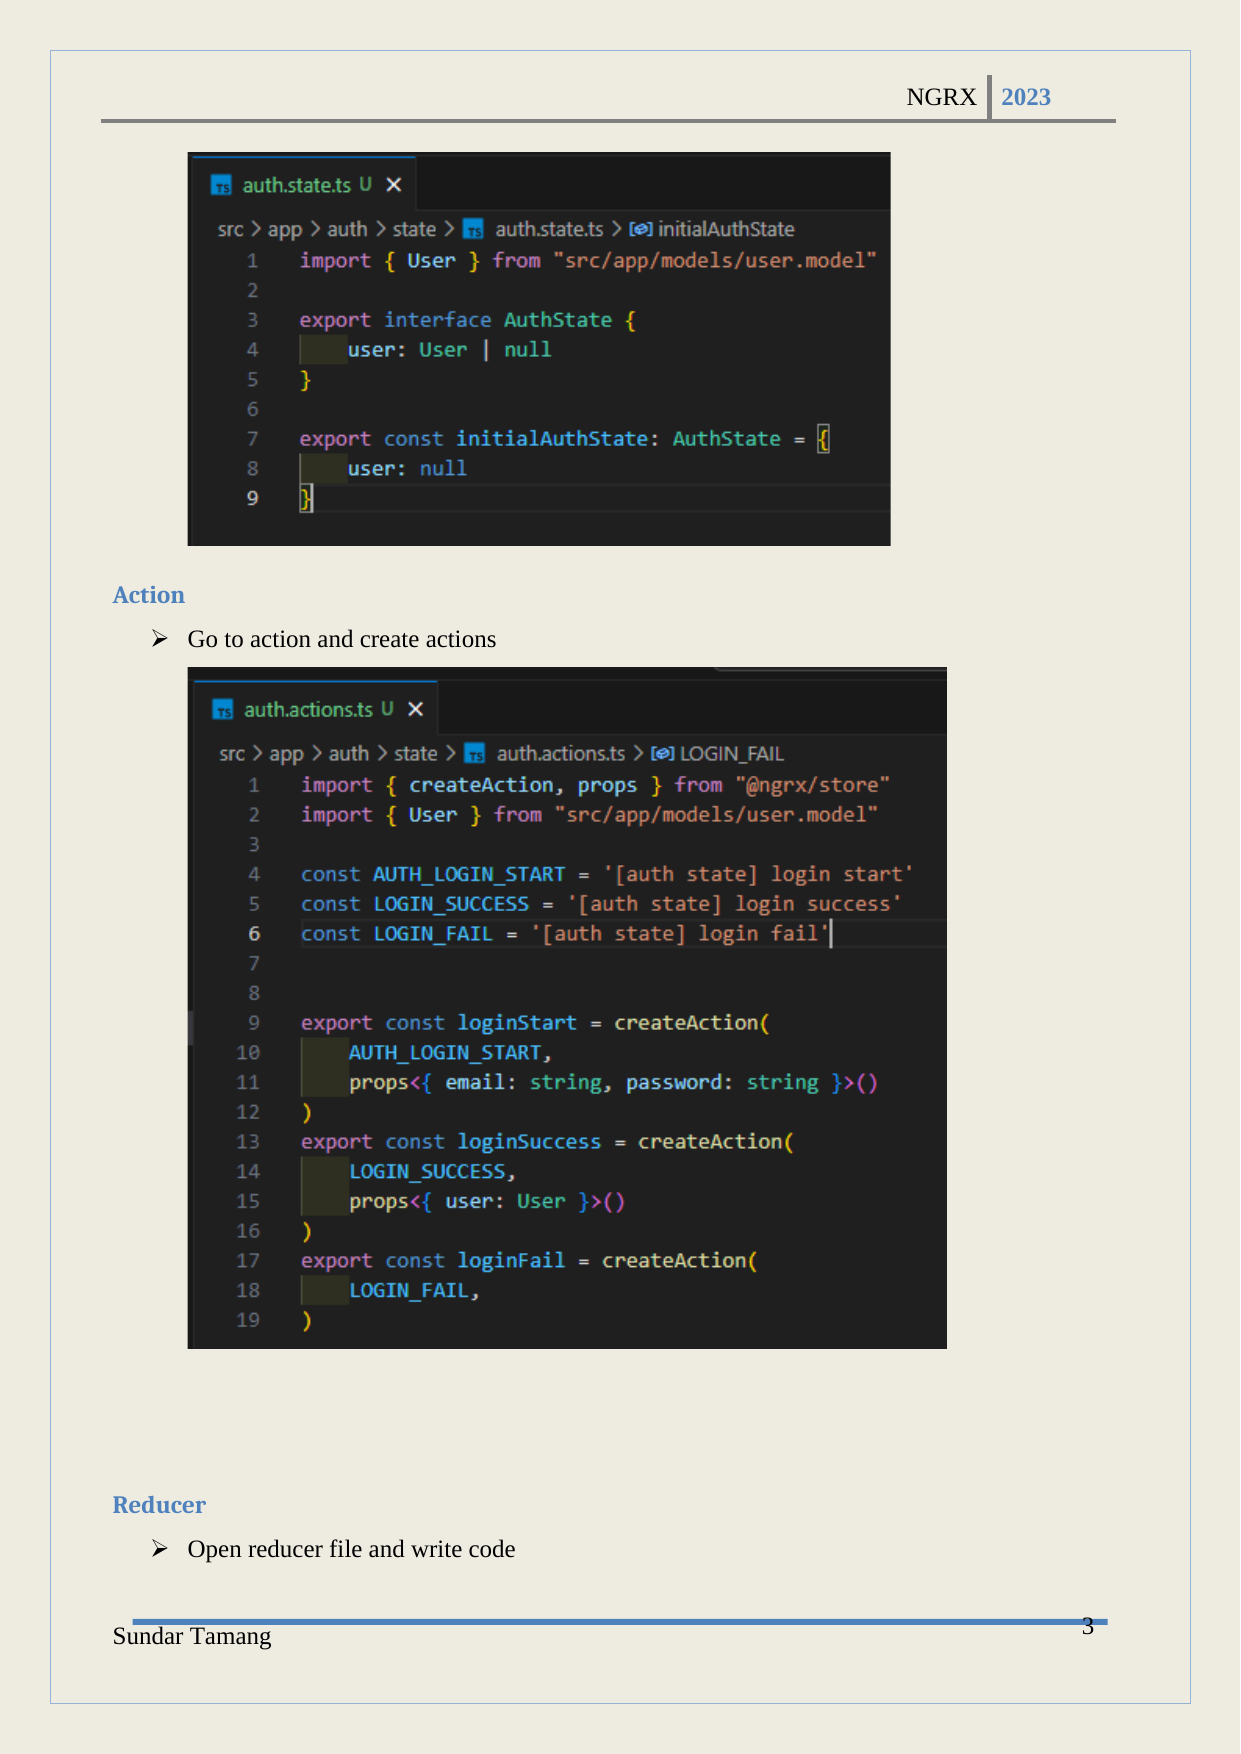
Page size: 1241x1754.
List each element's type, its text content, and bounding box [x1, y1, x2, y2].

picture [187, 667, 947, 1349]
list Open reducer file and write code [150, 1534, 1128, 1563]
picture [187, 152, 891, 546]
subtitle Reducer [112, 1491, 1128, 1520]
subtitle Action [112, 581, 1128, 610]
list Go to action and create actions [150, 624, 1128, 653]
